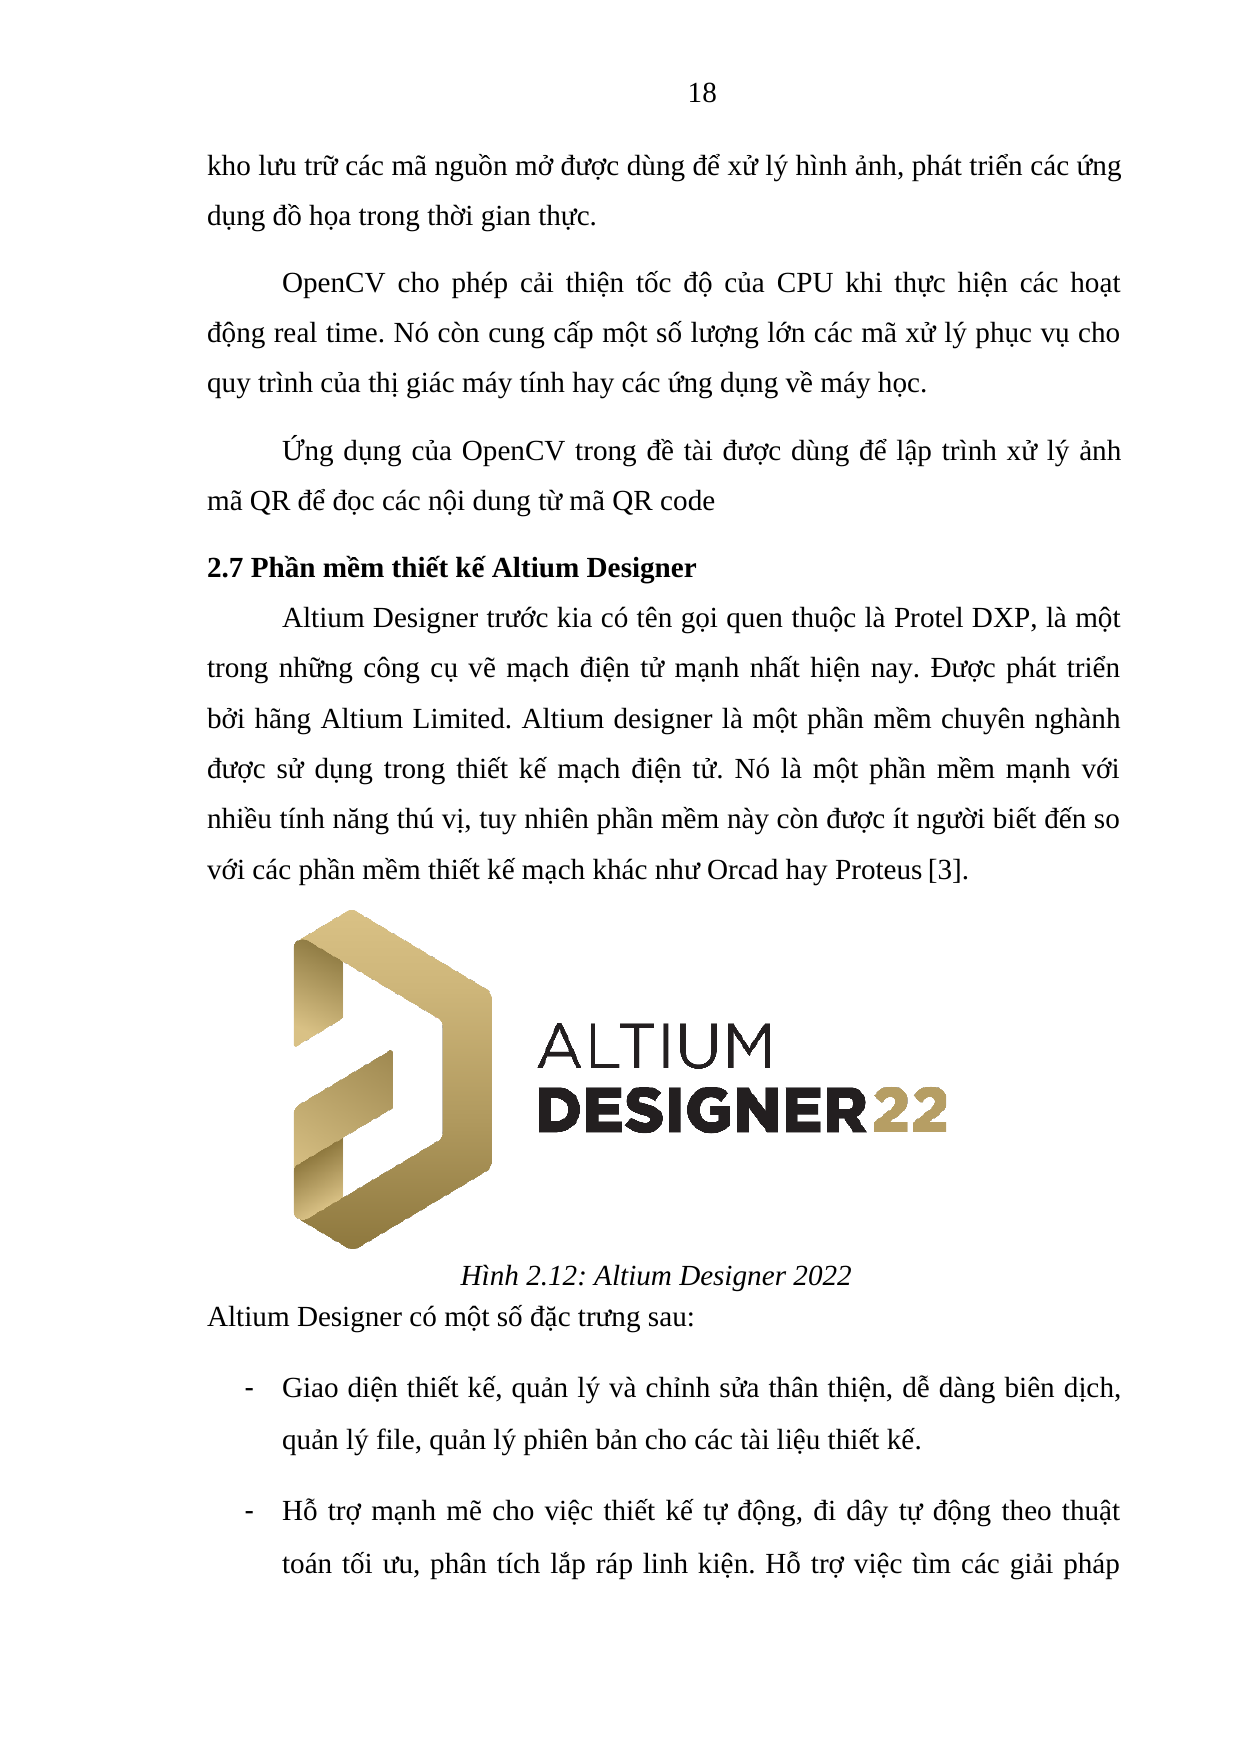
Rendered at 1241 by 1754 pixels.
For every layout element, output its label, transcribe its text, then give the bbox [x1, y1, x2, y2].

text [207, 148, 1122, 232]
text Ứng dụng của OpenCV trong đề tài được dùng để lập trình xử lý ảnh mã QR để đọc các nội dung từ mã QR code [207, 433, 1122, 516]
list Giao diện thiết kế, quản lý và chỉnh sửa thân thiện, dễ dàng biên dịch, quản lý file, quản lý phiên bản cho các tài liệu thiết kế. [244, 1366, 1122, 1456]
subtitle Phần mềm thiết kế Altium Designer [207, 550, 1122, 583]
text OpenCV cho phép cải thiện tốc độ của CPU khi thực hiện các hoạt động real time. Nó còn cung cấp một số lượng lớn các mã xử lý phục vụ cho quy trình của thị giác máy tính hay các ứng dụng về máy học. [207, 265, 1122, 399]
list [244, 1489, 1122, 1579]
picture [293, 910, 947, 1249]
text Altium Designer trước kia có tên gọi quen thuộc là Protel DXP, là một trong những công cụ vẽ mạch điện tử mạnh nhất hiện nay. Được phát triển bởi hãng Altium Limited. Altium designer là một phần mềm chuyên nghành được sử dụng trong thiết kế mạch điện tử. Nó là một phần mềm mạnh với nhiều tính năng thú vị, tuy nhiên phần mềm này còn được ít người biết đến so với các phần mềm thiết kế mạch khác như Orcad hay Proteus [3]. [207, 600, 1122, 885]
